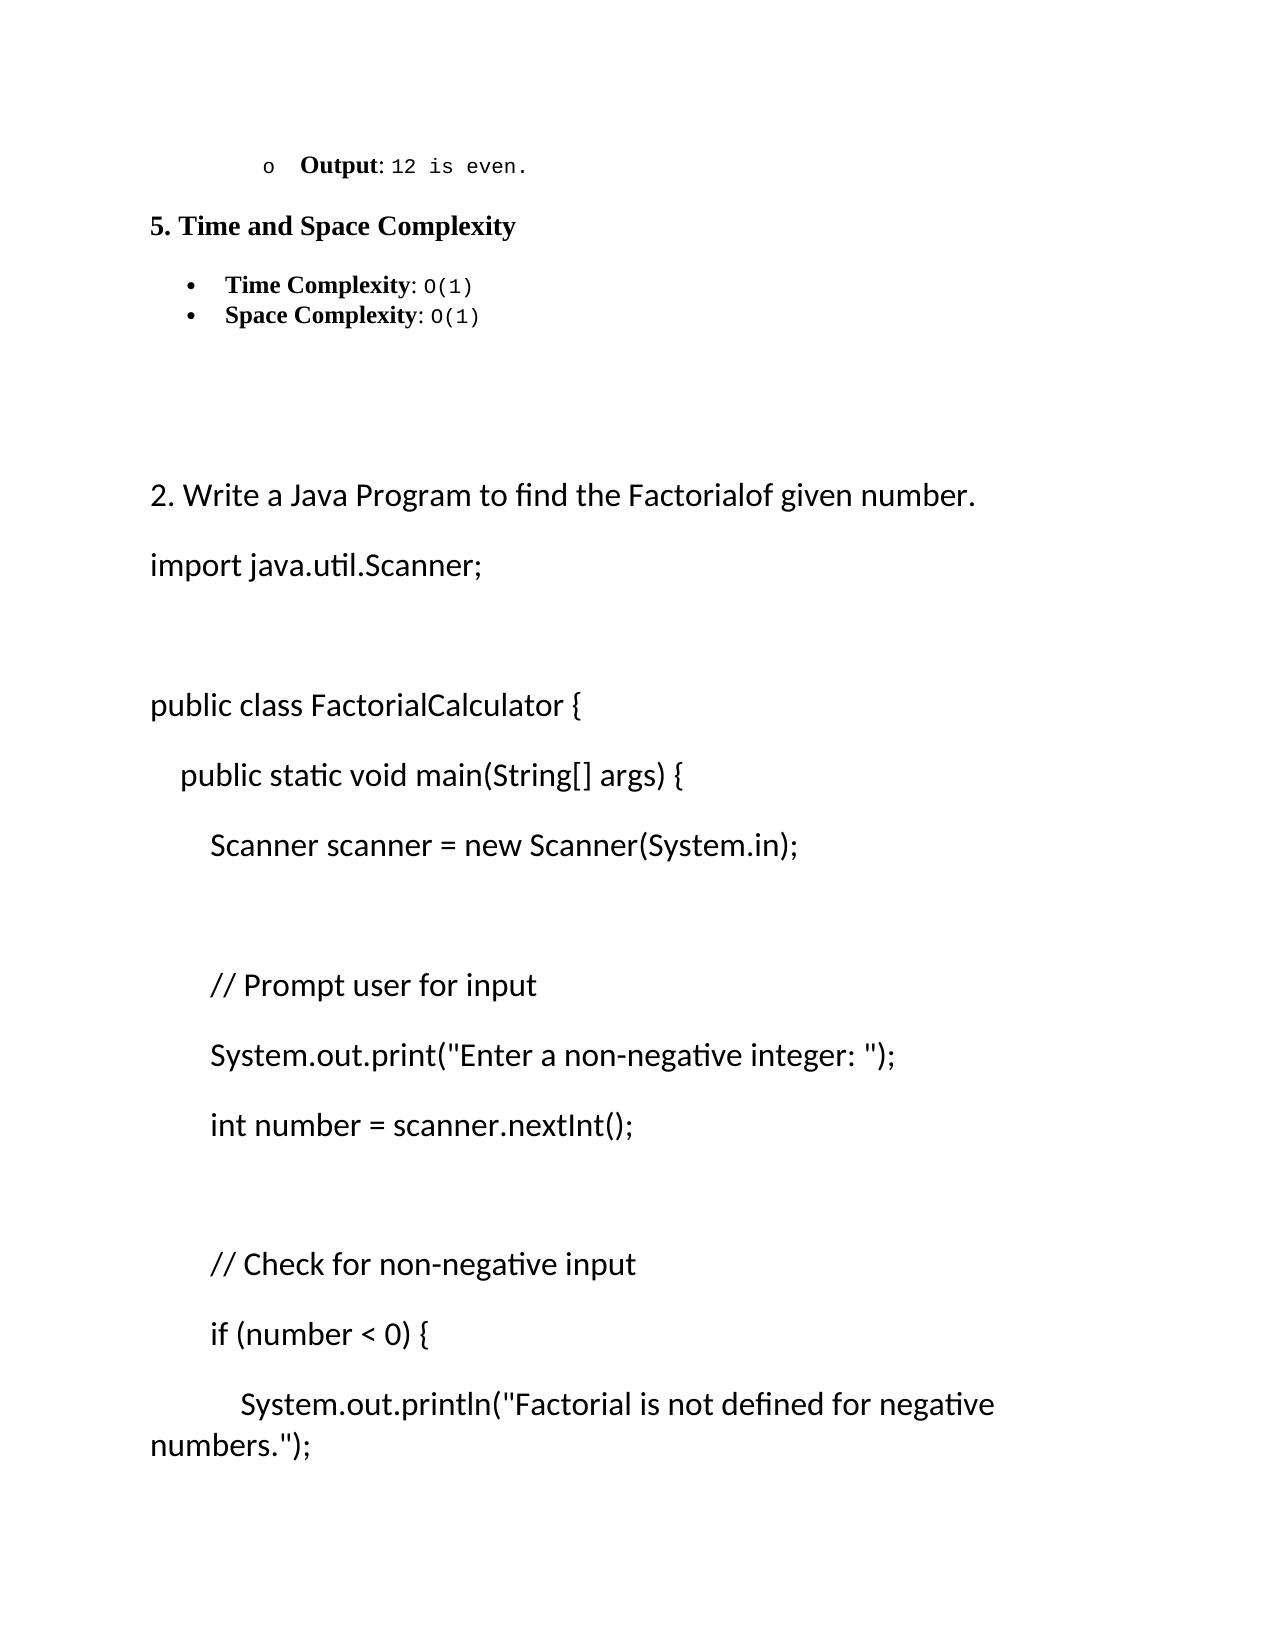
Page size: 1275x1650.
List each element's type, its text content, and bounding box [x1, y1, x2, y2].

text public static void main(String[] args) { [150, 754, 1125, 795]
list Space Complexity: O(1) [187, 300, 1125, 329]
text 5. Time and Space Complexity [150, 209, 1125, 241]
text import java.util.Scanner; [150, 544, 1125, 585]
text // Prompt user for input [150, 964, 1125, 1004]
text Scanner scanner = new Scanner(System.in); [150, 824, 1125, 865]
text System.out.println("Factorial is not defined for negative numbers."); [150, 1383, 1125, 1464]
text if (number < 0) { [150, 1313, 1125, 1354]
text int number = scanner.nextInt(); [150, 1103, 1125, 1144]
text 2. Write a Java Program to find the Factorialof given number. [150, 474, 1125, 515]
list Output: 12 is even. [262, 150, 1125, 179]
text // Check for non-negative input [150, 1243, 1125, 1284]
list Time Complexity: O(1) [187, 270, 1125, 300]
text System.out.print("Enter a non-negative integer: "); [150, 1034, 1125, 1074]
text public class FactorialCalculator { [150, 684, 1125, 725]
